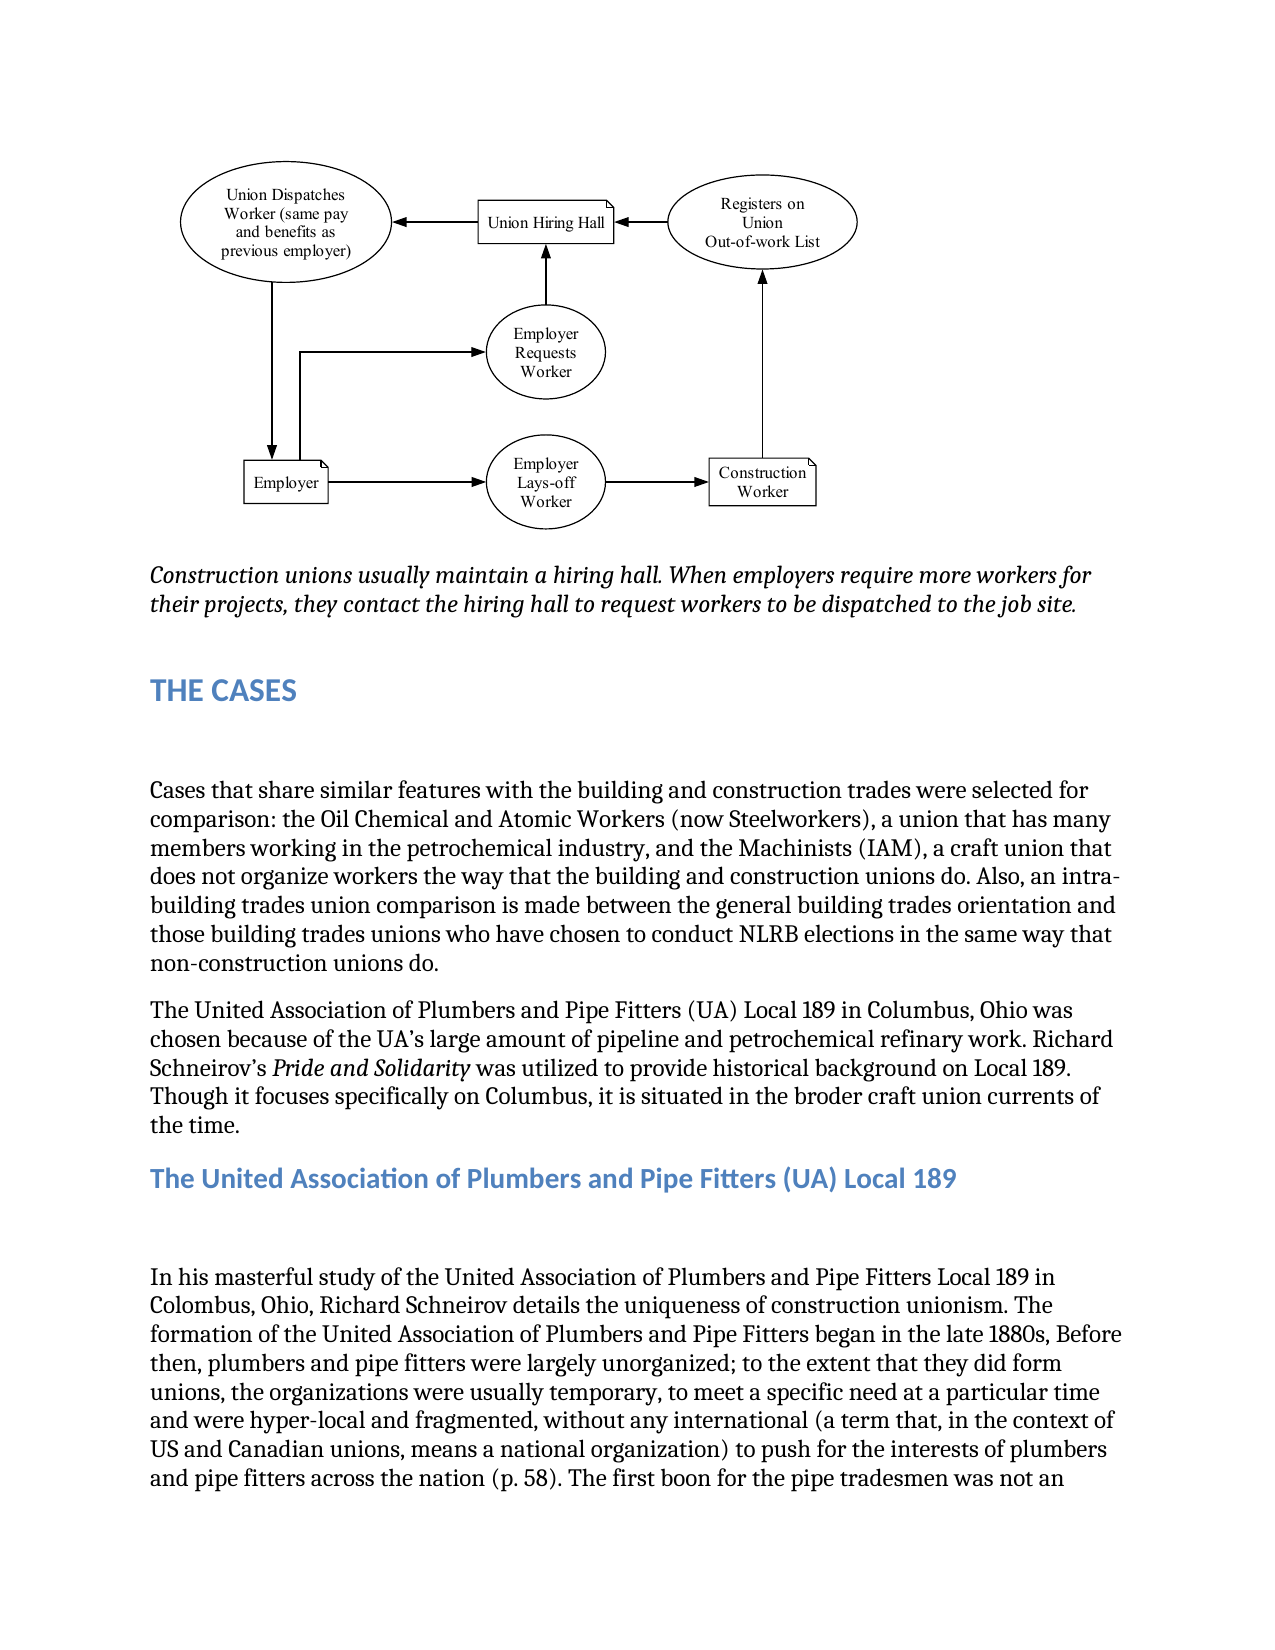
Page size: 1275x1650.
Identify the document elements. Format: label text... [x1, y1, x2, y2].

subtitle The United Association of Plumbers and Pipe Fitters (UA) Local 189 [150, 1161, 1125, 1196]
subtitle THE CASES [150, 669, 1125, 710]
text Construction unions usually maintain a hiring hall. When employers require more workers for their projects, they contact the hiring hall to request workers to be dispatched to the job site. [150, 561, 1125, 619]
text Cases that share similar features with the building and construction trades were selected for comparison: the Oil Chemical and Atomic Workers (now Steelworkers), a union that has many members working in the petrochemical industry, and the Machinists (IAM), a craft union that does not organize workers the way that the building and construction unions do. Also, an intra-building trades union comparison is made between the general building trades orientation and those building trades unions who have chosen to conduct NLRB elections in the same way that non-construction unions do. [150, 776, 1125, 977]
text The United Association of Plumbers and Pipe Fitters (UA) Local 189 in Columbus, Ohio was chosen because of the UA’s large amount of pipeline and petrochemical refinary work. Richard Schneirov’s Pride and Solidarity was utilized to provide historical background on Local 189. Though it focuses specifically on Columbus, it is situated in the broder craft union currents of the time. [150, 996, 1125, 1140]
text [150, 1262, 1125, 1492]
